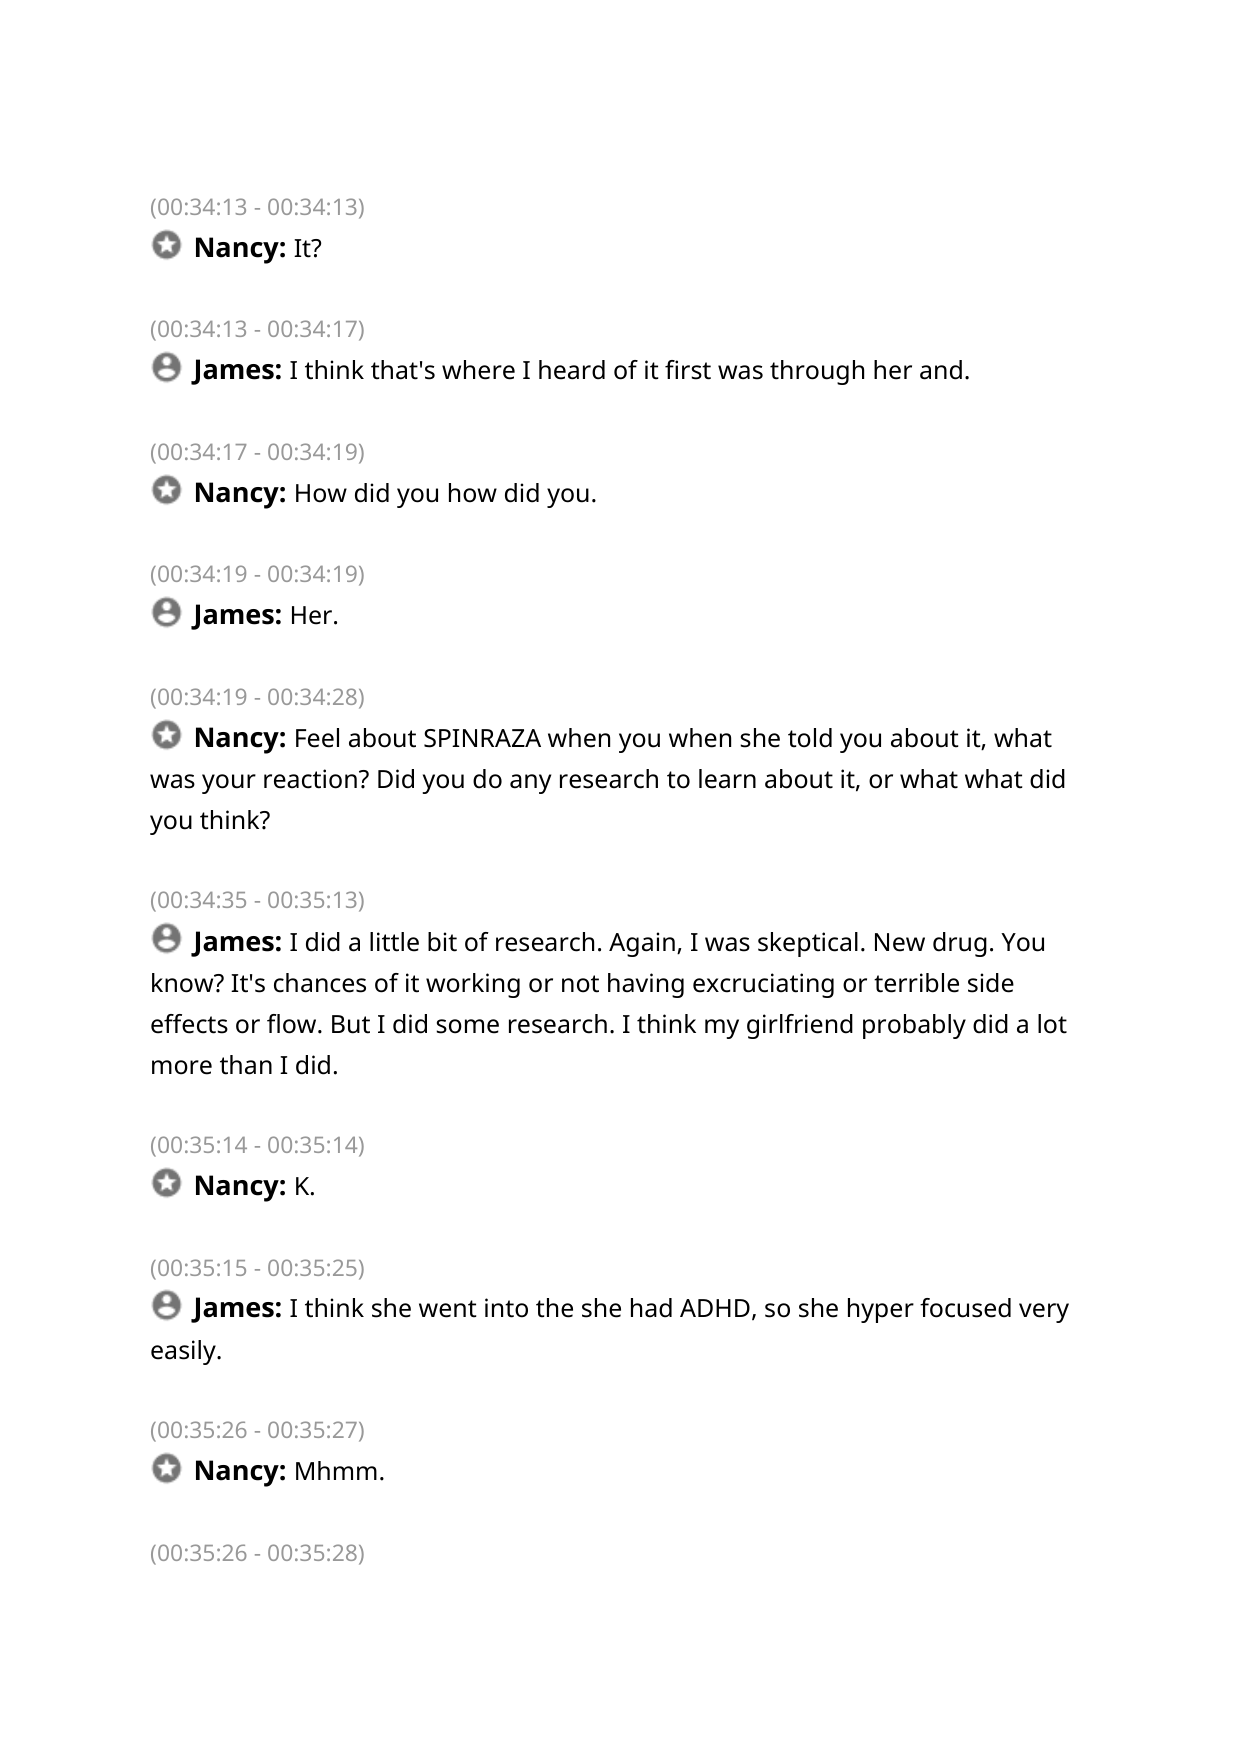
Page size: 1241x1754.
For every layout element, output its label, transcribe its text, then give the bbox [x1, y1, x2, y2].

picture [150, 718, 184, 752]
picture [150, 350, 184, 385]
text (00:35:26 - 00:35:27) [150, 1414, 1090, 1446]
text (00:35:15 - 00:35:25) [150, 1251, 1090, 1283]
text (00:34:13 - 00:34:17) [150, 313, 1090, 344]
text (00:34:17 - 00:34:19) [150, 436, 1090, 467]
text (00:35:14 - 00:35:14) [150, 1129, 1090, 1160]
text Nancy: It? [150, 228, 1090, 265]
picture [150, 1451, 184, 1486]
text (00:34:13 - 00:34:13) [150, 191, 1090, 222]
picture [150, 595, 184, 630]
picture [150, 473, 184, 507]
picture [150, 1166, 184, 1200]
text (00:35:26 - 00:35:28) [150, 1537, 1090, 1568]
text Nancy: How did you how did you. [150, 473, 1090, 510]
text (00:34:19 - 00:34:28) [150, 681, 1090, 712]
picture [150, 228, 184, 262]
text Nancy: Feel about SPINRAZA when you when she told you about it, what was your reaction? Did you do any research to learn about it, or what what did you think? [150, 718, 1090, 837]
text James: I think she went into the she had ADHD, so she hyper focused very easily. [150, 1289, 1090, 1367]
text James: Her. [150, 596, 1090, 633]
text Nancy: Mhmm. [150, 1452, 1090, 1489]
text (00:34:19 - 00:34:19) [150, 558, 1090, 589]
picture [150, 921, 184, 956]
text Nancy: K. [150, 1166, 1090, 1203]
picture [150, 1288, 184, 1323]
text (00:34:35 - 00:35:13) [150, 884, 1090, 916]
text James: I did a little bit of research. Again, I was skeptical. New drug. You know? It's chances of it working or not having excruciating or terrible side effects or flow. But I did some research. I think my girlfriend probably did a lot more than I did. [150, 922, 1090, 1081]
text James: I think that's where I heard of it first was through her and. [150, 351, 1090, 388]
